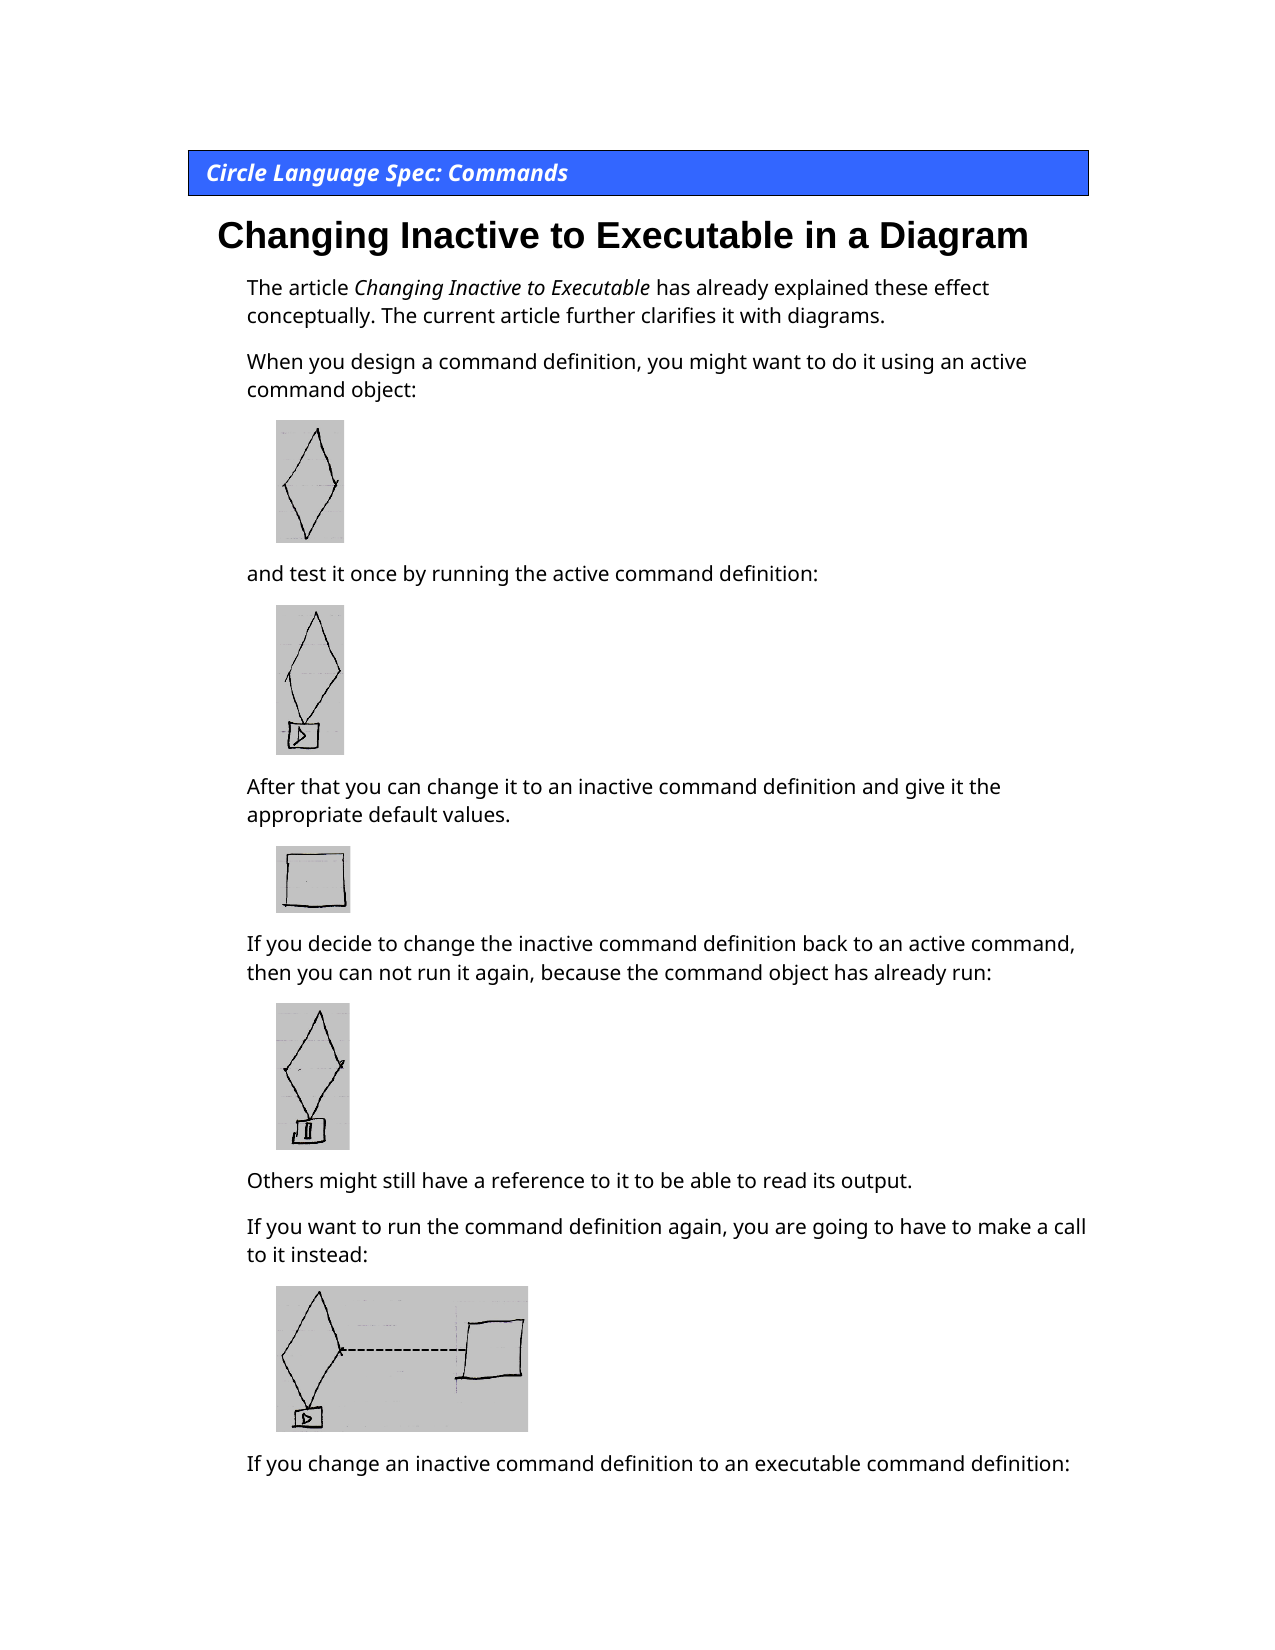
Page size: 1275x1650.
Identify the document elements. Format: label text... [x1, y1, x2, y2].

text After that you can change it to an inactive command definition and give it the appropriate default values. [247, 772, 1087, 829]
subtitle Changing Inactive to Executable in a Diagram [217, 213, 1087, 256]
text If you change an inactive command definition to an executable command definition: [247, 1449, 1087, 1477]
text If you want to run the command definition again, you are going to have to make a call to it instead: [247, 1212, 1087, 1269]
text If you decide to change the inactive command definition back to an active command, then you can not run it again, because the command object has already run: [247, 929, 1087, 986]
text Others might still have a reference to it to be able to read its output. [247, 1166, 1087, 1195]
text The article Changing Inactive to Executable has already explained these effect conceptually. The current article further clarifies it with diagrams. [247, 273, 1087, 330]
table_header Circle Language Spec: Commands [189, 151, 1088, 195]
picture [276, 846, 351, 913]
text and test it once by running the active command definition: [247, 559, 1087, 588]
picture [276, 420, 345, 543]
picture [276, 1286, 529, 1432]
text When you design a command definition, you might want to do it using an active command object: [247, 347, 1087, 404]
picture [276, 1003, 350, 1150]
picture [276, 605, 345, 755]
